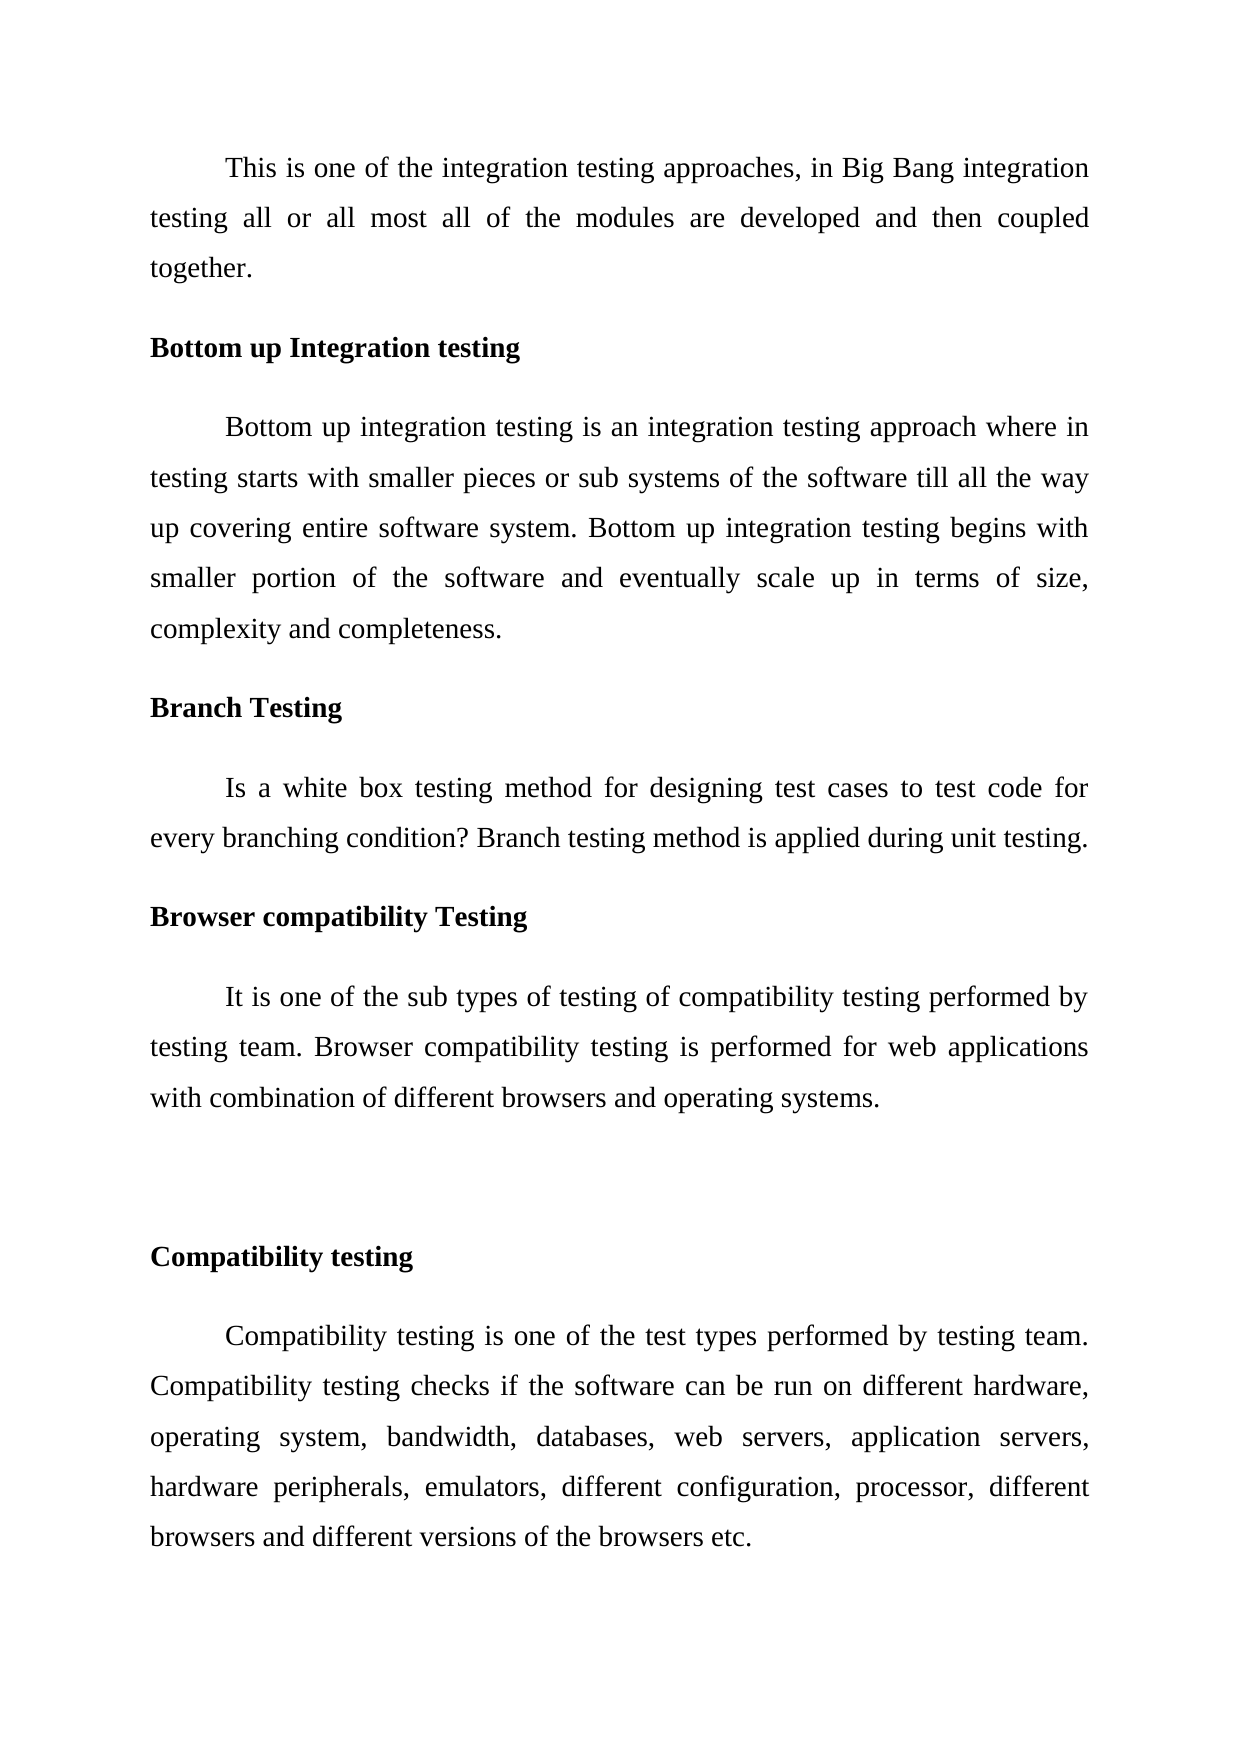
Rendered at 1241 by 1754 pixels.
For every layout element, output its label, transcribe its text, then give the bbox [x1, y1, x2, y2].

text Bottom up Integration testing [150, 330, 1090, 364]
text Is a white box testing method for designing test cases to test code for every branching condition? Branch testing method is applied during unit testing. [150, 770, 1090, 854]
text Branch Testing [150, 690, 1090, 724]
text This is one of the integration testing approaches, in Big Bang integration testing all or all most all of the modules are developed and then coupled together. [150, 150, 1090, 284]
text Bottom up integration testing is an integration testing approach where in testing starts with smaller pieces or sub systems of the software till all the way up covering entire software system. Bottom up integration testing begins with smaller portion of the software and eventually scale up in terms of size, complexity and completeness. [150, 409, 1090, 644]
text It is one of the sub types of testing of compatibility testing performed by testing team. Browser compatibility testing is performed for web applications with combination of different browsers and operating systems. [150, 979, 1090, 1113]
text Browser compatibility Testing [150, 899, 1090, 933]
text Compatibility testing [150, 1239, 1090, 1272]
text Compatibility testing is one of the test types performed by testing team. Compatibility testing checks if the software can be run on different hardware, operating system, bandwidth, databases, web servers, application servers, hardware peripherals, emulators, different configuration, processor, different browsers and different versions of the browsers etc. [150, 1318, 1090, 1553]
